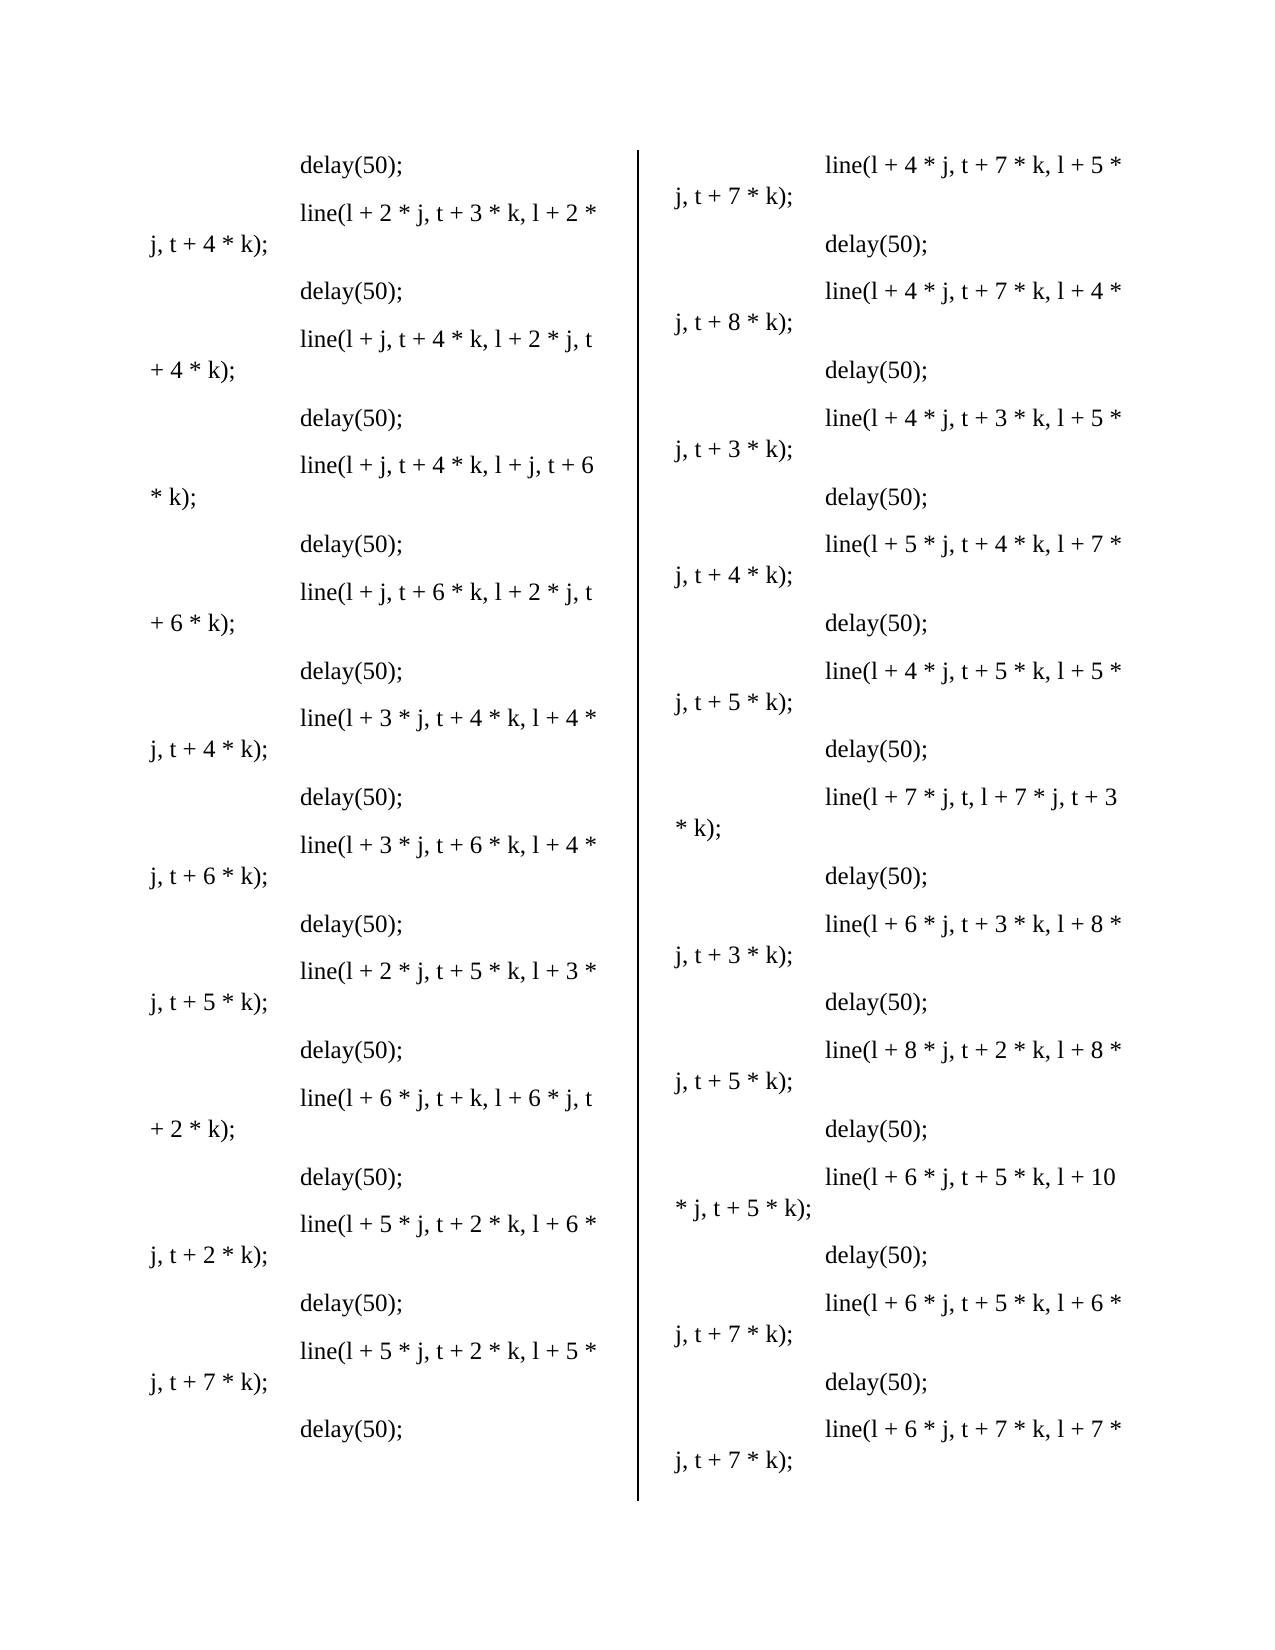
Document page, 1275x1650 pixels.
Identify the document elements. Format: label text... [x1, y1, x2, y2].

text delay(50); [150, 276, 600, 305]
text line(l + j, t + 4 * k, l + 2 * j, t + 4 * k); [150, 324, 600, 384]
text line(l + 4 * j, t + 3 * k, l + 5 * j, t + 3 * k); [675, 403, 1125, 463]
text delay(50); [675, 608, 1125, 637]
text line(l + 4 * j, t + 7 * k, l + 4 * j, t + 8 * k); [675, 276, 1125, 336]
text line(l + 4 * j, t + 7 * k, l + 5 * j, t + 7 * k); [675, 150, 1125, 210]
text line(l + 5 * j, t + 2 * k, l + 5 * j, t + 7 * k); [150, 1336, 600, 1396]
text line(l + 6 * j, t + 5 * k, l + 10 * j, t + 5 * k); [675, 1162, 1125, 1221]
text line(l + 5 * j, t + 4 * k, l + 7 * j, t + 4 * k); [675, 529, 1125, 589]
text delay(50); [675, 1240, 1125, 1269]
text delay(50); [150, 656, 600, 684]
text delay(50); [675, 1367, 1125, 1396]
text line(l + 3 * j, t + 4 * k, l + 4 * j, t + 4 * k); [150, 703, 600, 763]
text line(l + 2 * j, t + 5 * k, l + 3 * j, t + 5 * k); [150, 956, 600, 1016]
text delay(50); [150, 782, 600, 811]
text delay(50); [675, 734, 1125, 763]
text delay(50); [675, 482, 1125, 510]
text line(l + 6 * j, t + 5 * k, l + 6 * j, t + 7 * k); [675, 1288, 1125, 1348]
text line(l + 6 * j, t + 7 * k, l + 7 * j, t + 7 * k); [675, 1414, 1125, 1474]
text line(l + 4 * j, t + 5 * k, l + 5 * j, t + 5 * k); [675, 656, 1125, 716]
text delay(50); [675, 987, 1125, 1016]
text line(l + 2 * j, t + 3 * k, l + 2 * j, t + 4 * k); [150, 198, 600, 257]
text line(l + 6 * j, t + k, l + 6 * j, t + 2 * k); [150, 1083, 600, 1143]
text line(l + 7 * j, t, l + 7 * j, t + 3 * k); [675, 782, 1125, 842]
text delay(50); [150, 1288, 600, 1317]
text line(l + j, t + 4 * k, l + j, t + 6 * k); [150, 451, 600, 510]
text line(l + 6 * j, t + 3 * k, l + 8 * j, t + 3 * k); [675, 909, 1125, 968]
text delay(50); [150, 1414, 600, 1443]
text delay(50); [150, 403, 600, 432]
text line(l + j, t + 6 * k, l + 2 * j, t + 6 * k); [150, 577, 600, 637]
text line(l + 5 * j, t + 2 * k, l + 6 * j, t + 2 * k); [150, 1209, 600, 1269]
text line(l + 3 * j, t + 6 * k, l + 4 * j, t + 6 * k); [150, 830, 600, 890]
text delay(50); [150, 150, 600, 179]
text line(l + 8 * j, t + 2 * k, l + 8 * j, t + 5 * k); [675, 1035, 1125, 1095]
text delay(50); [150, 909, 600, 937]
text delay(50); [150, 1162, 600, 1190]
text delay(50); [150, 1035, 600, 1064]
text delay(50); [150, 529, 600, 558]
text delay(50); [675, 355, 1125, 384]
text delay(50); [675, 861, 1125, 890]
text delay(50); [675, 229, 1125, 257]
text delay(50); [675, 1114, 1125, 1143]
